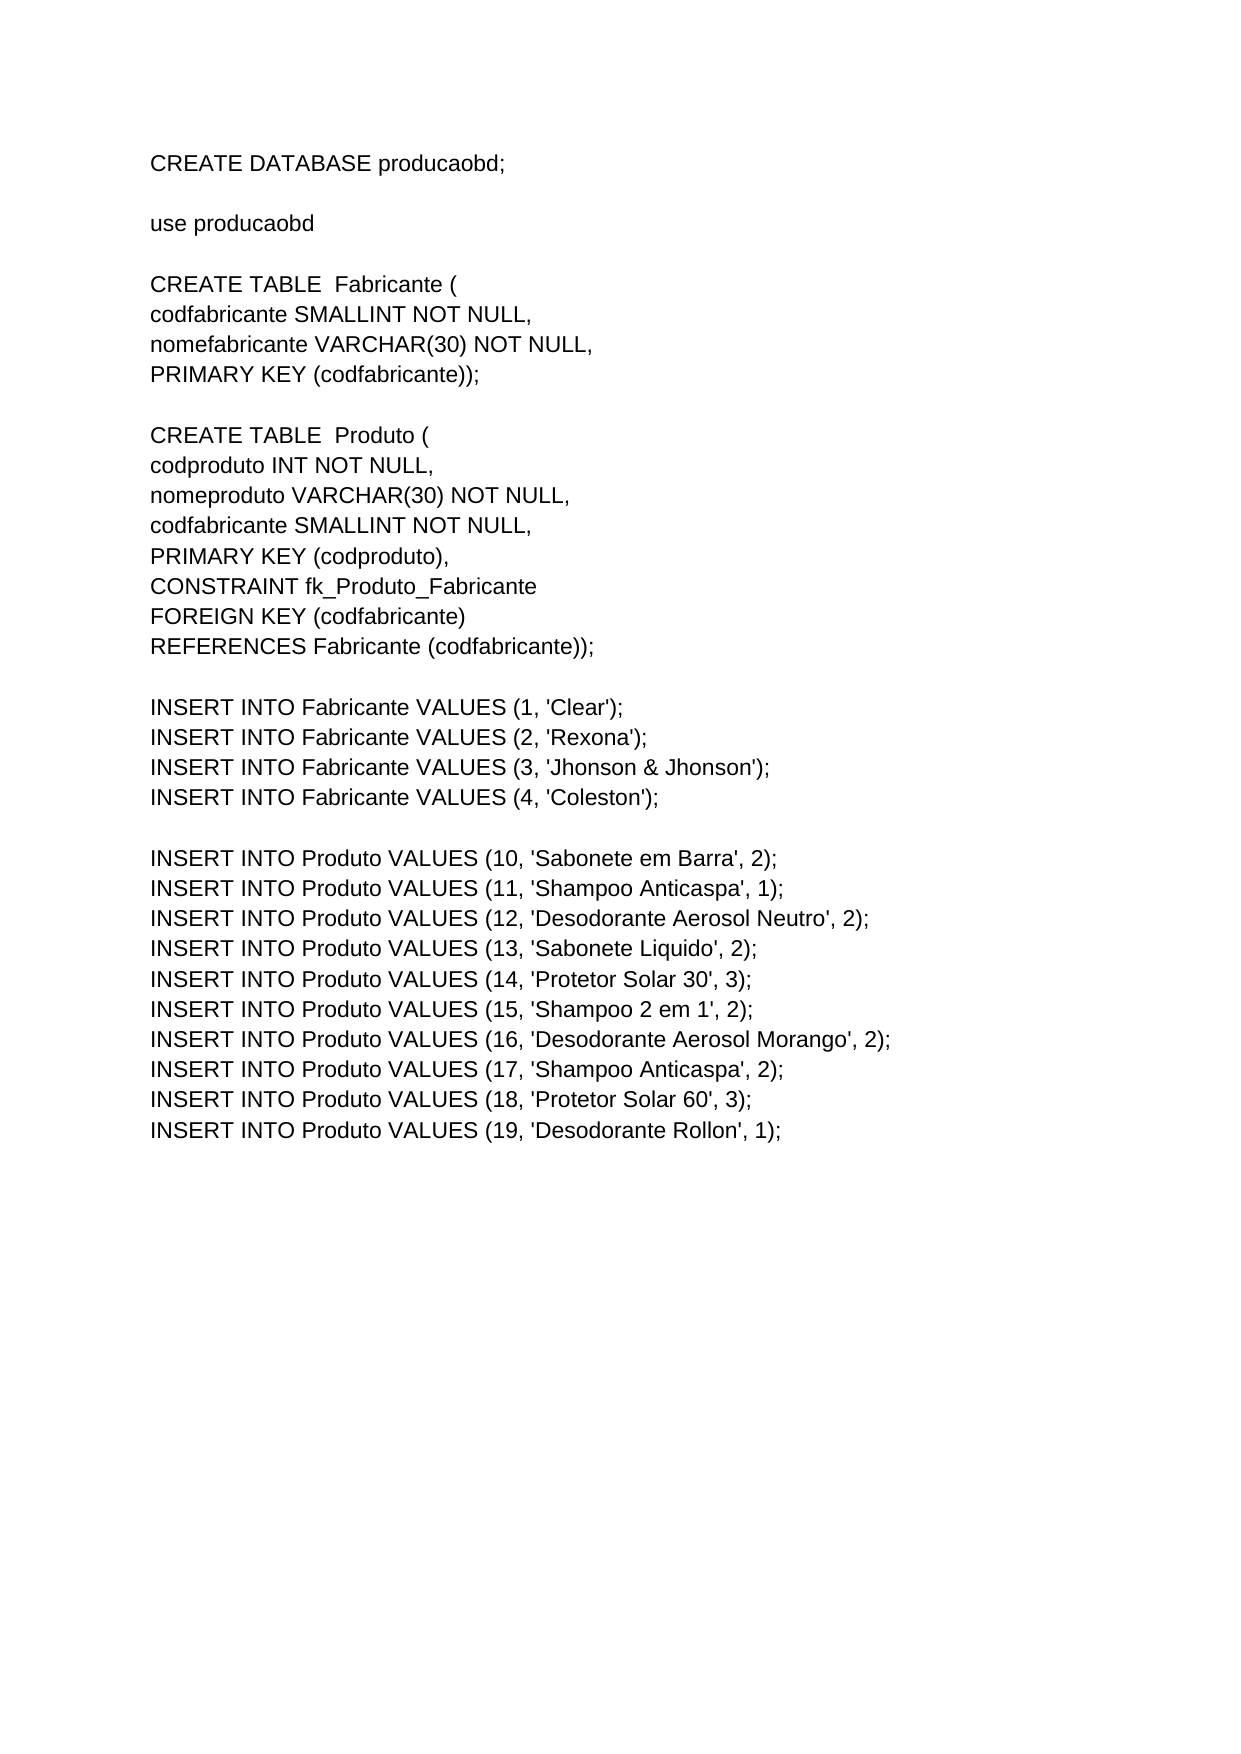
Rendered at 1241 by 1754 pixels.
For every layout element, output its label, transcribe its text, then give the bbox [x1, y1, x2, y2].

text CONSTRAINT fk_Produto_Fabricante [150, 573, 1090, 599]
text CREATE DATABASE producaobd; [150, 150, 1090, 176]
text INSERT INTO Produto VALUES (13, 'Sabonete Liquido', 2); [150, 935, 1090, 962]
text CREATE TABLE Produto ( [150, 422, 1090, 448]
text INSERT INTO Produto VALUES (15, 'Shampoo 2 em 1', 2); [150, 996, 1090, 1022]
text codfabricante SMALLINT NOT NULL, [150, 301, 1090, 327]
text codfabricante SMALLINT NOT NULL, [150, 512, 1090, 539]
text nomeproduto VARCHAR(30) NOT NULL, [150, 482, 1090, 509]
text INSERT INTO Produto VALUES (19, 'Desodorante Rollon', 1); [150, 1117, 1090, 1143]
text INSERT INTO Produto VALUES (12, 'Desodorante Aerosol Neutro', 2); [150, 905, 1090, 932]
text INSERT INTO Fabricante VALUES (2, 'Rexona'); [150, 724, 1090, 750]
text CREATE TABLE Fabricante ( [150, 271, 1090, 297]
text INSERT INTO Produto VALUES (14, 'Protetor Solar 30', 3); [150, 966, 1090, 992]
text codproduto INT NOT NULL, [150, 452, 1090, 478]
text PRIMARY KEY (codfabricante)); [150, 361, 1090, 388]
text INSERT INTO Produto VALUES (18, 'Protetor Solar 60', 3); [150, 1086, 1090, 1113]
text use producaobd [150, 210, 1090, 237]
text nomefabricante VARCHAR(30) NOT NULL, [150, 331, 1090, 358]
text INSERT INTO Fabricante VALUES (3, 'Jhonson & Jhonson'); [150, 754, 1090, 781]
text FOREIGN KEY (codfabricante) [150, 603, 1090, 629]
text INSERT INTO Produto VALUES (17, 'Shampoo Anticaspa', 2); [150, 1056, 1090, 1083]
text REFERENCES Fabricante (codfabricante)); [150, 633, 1090, 660]
text INSERT INTO Fabricante VALUES (4, 'Coleston'); [150, 784, 1090, 811]
text INSERT INTO Produto VALUES (11, 'Shampoo Anticaspa', 1); [150, 875, 1090, 901]
text INSERT INTO Fabricante VALUES (1, 'Clear'); [150, 694, 1090, 720]
text PRIMARY KEY (codproduto), [150, 543, 1090, 569]
text INSERT INTO Produto VALUES (10, 'Sabonete em Barra', 2); [150, 845, 1090, 871]
text INSERT INTO Produto VALUES (16, 'Desodorante Aerosol Morango', 2); [150, 1026, 1090, 1052]
